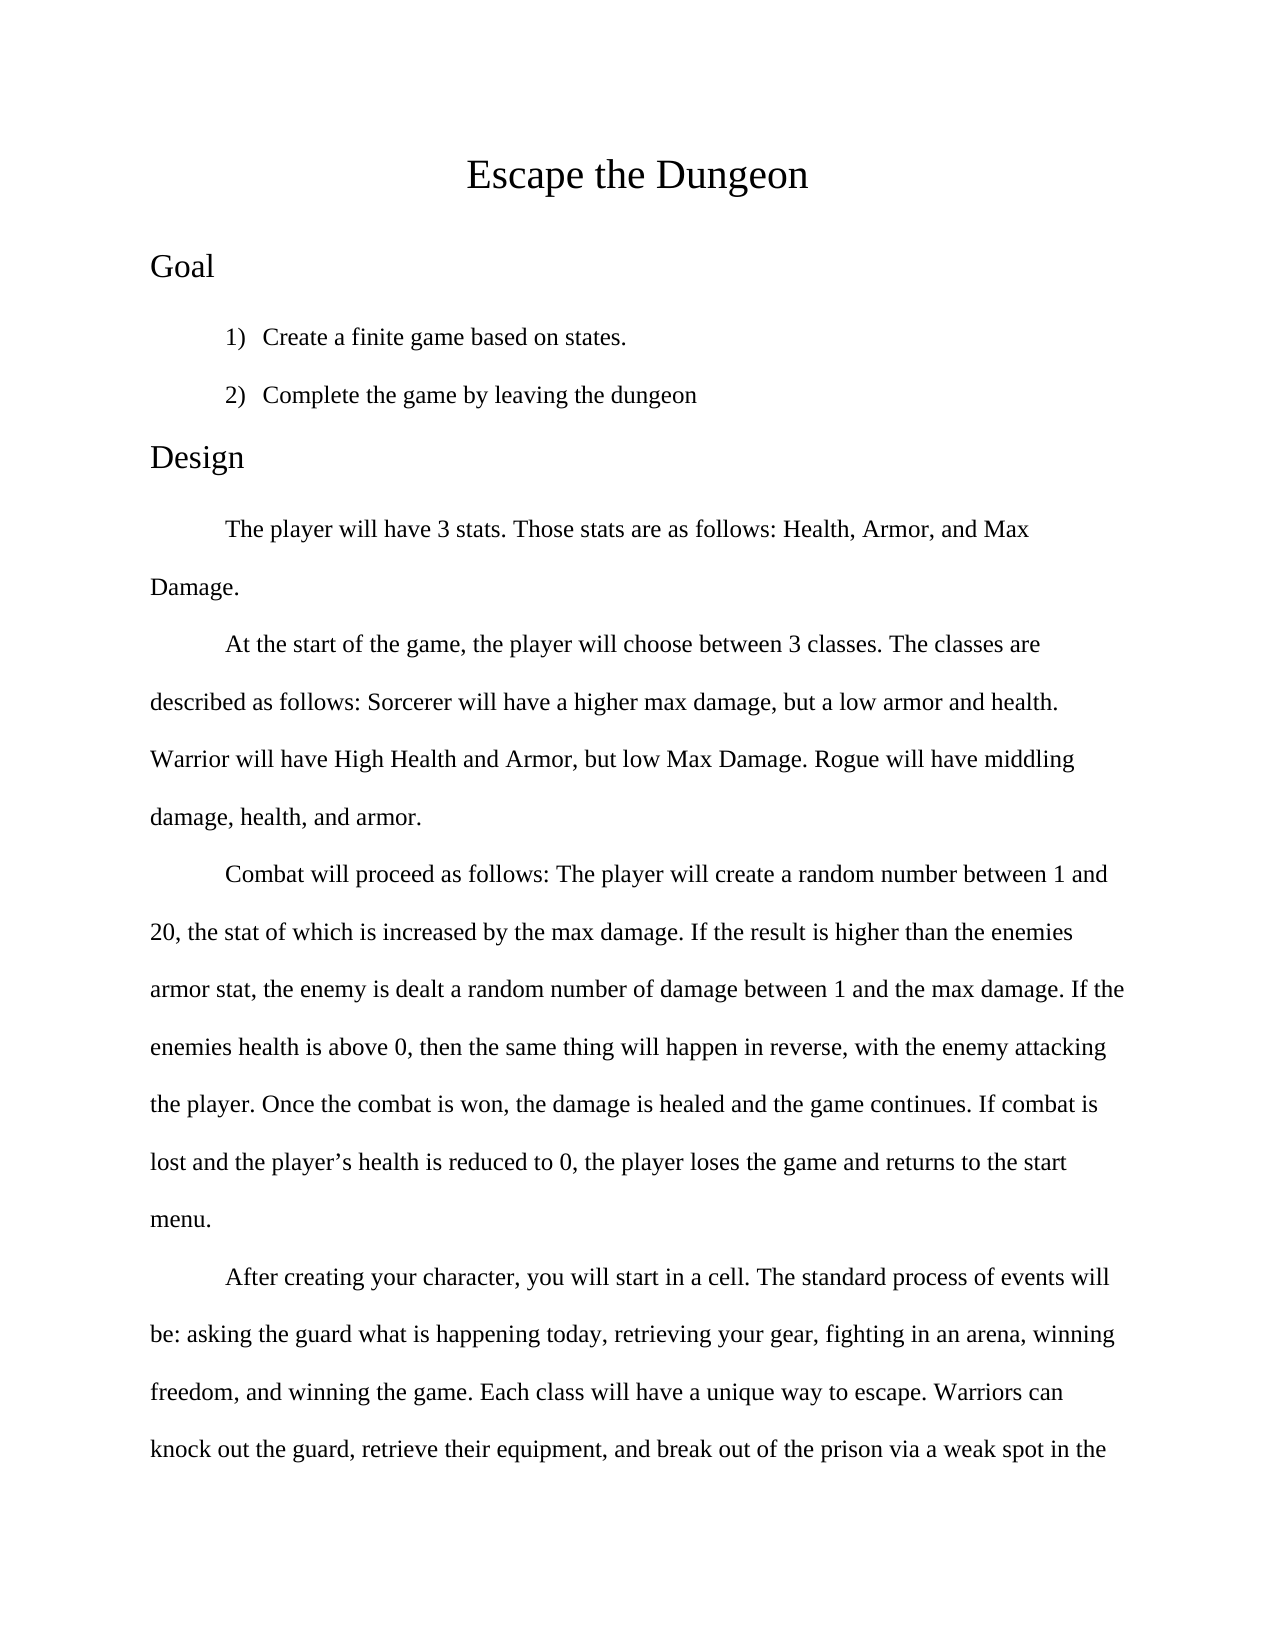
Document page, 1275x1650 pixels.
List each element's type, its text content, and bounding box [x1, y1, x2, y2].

text The player will have 3 stats. Those stats are as follows: Health, Armor, and Max Damage. [150, 514, 1125, 600]
list Create a finite game based on states. [225, 322, 1125, 351]
text Combat will proceed as follows: The player will create a random number between 1 and 20, the stat of which is increased by the max damage. If the result is higher than the enemies armor stat, the enemy is dealt a random number of damage between 1 and the max damage. If the enemies health is above 0, then the same thing will happen in reverse, with the enemy attacking the player. Once the combat is won, the damage is healed and the game continues. If combat is lost and the player’s health is reduced to 0, the player loses the game and returns to the start menu. [150, 859, 1125, 1233]
text Goal [150, 246, 1125, 284]
text At the start of the game, the player will choose between 3 classes. The classes are described as follows: Sorcerer will have a higher max damage, but a low armor and health. Warrior will have High Health and Armor, but low Max Damage. Rogue will have middling damage, health, and armor. [150, 629, 1125, 830]
text Escape the Dungeon [150, 150, 1125, 198]
list Complete the game by leaving the dungeon [225, 380, 1125, 409]
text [150, 1262, 1125, 1463]
text Design [150, 437, 1125, 476]
